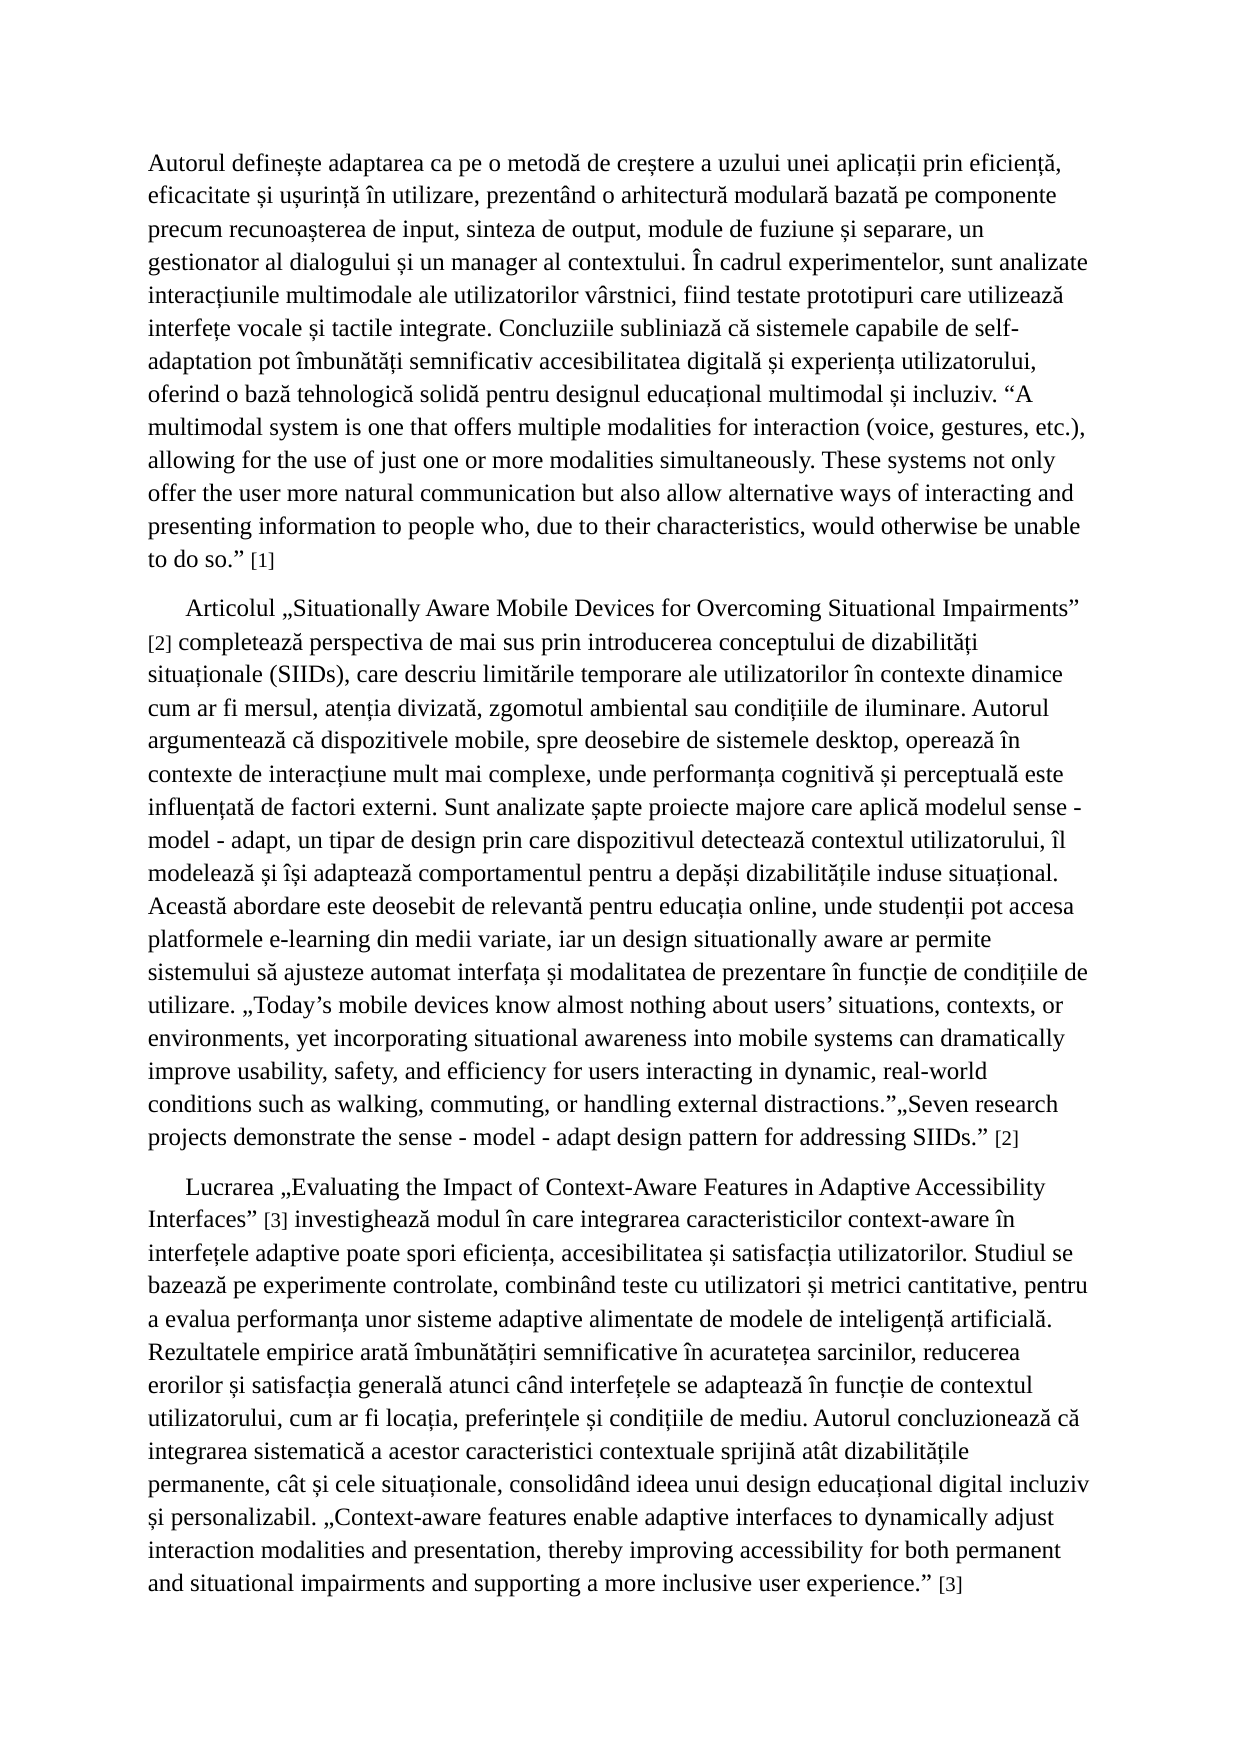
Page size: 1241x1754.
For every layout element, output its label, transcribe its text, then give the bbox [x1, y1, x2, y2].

text Lucrarea „Evaluating the Impact of Context-Aware Features in Adaptive Accessibility Interfaces” [3] investighează modul în care integrarea caracteristicilor context-aware în interfețele adaptive poate spori eficiența, accesibilitatea și satisfacția utilizatorilor. Studiul se bazează pe experimente controlate, combinând teste cu utilizatori și metrici cantitative, pentru a evalua performanța unor sisteme adaptive alimentate de modele de inteligență artificială. Rezultatele empirice arată îmbunătățiri semnificative în acuratețea sarcinilor, reducerea erorilor și satisfacția generală atunci când interfețele se adaptează în funcție de contextul utilizatorului, cum ar fi locația, preferințele și condițiile de mediu. Autorul concluzionează că integrarea sistematică a acestor caracteristici contextuale sprijină atât dizabilitățile permanente, cât și cele situaționale, consolidând ideea unui design educațional digital incluziv și personalizabil. „Context-aware features enable adaptive interfaces to dynamically adjust interaction modalities and presentation, thereby improving accessibility for both permanent and situational impairments and supporting a more inclusive user experience.” [3] [148, 1172, 1093, 1597]
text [148, 148, 1093, 573]
text Articolul „Situationally Aware Mobile Devices for Overcoming Situational Impairments” [2] completează perspectiva de mai sus prin introducerea conceptului de dizabilități situaționale (SIIDs), care descriu limitările temporare ale utilizatorilor în contexte dinamice cum ar fi mersul, atenția divizată, zgomotul ambiental sau condițiile de iluminare. Autorul argumentează că dispozitivele mobile, spre deosebire de sistemele desktop, operează în contexte de interacțiune mult mai complexe, unde performanța cognitivă și perceptuală este influențată de factori externi. Sunt analizate șapte proiecte majore care aplică modelul sense - model - adapt, un tipar de design prin care dispozitivul detectează contextul utilizatorului, îl modelează și își adaptează comportamentul pentru a depăși dizabilitățile induse situațional. Această abordare este deosebit de relevantă pentru educația online, unde studenții pot accesa platformele e-learning din medii variate, iar un design situationally aware ar permite sistemului să ajusteze automat interfața și modalitatea de prezentare în funcție de condițiile de utilizare. „Today’s mobile devices know almost nothing about users’ situations, contexts, or environments, yet incorporating situational awareness into mobile systems can dramatically improve usability, safety, and efficiency for users interacting in dynamic, real-world conditions such as walking, commuting, or handling external distractions.”„Seven research projects demonstrate the sense - model - adapt design pattern for addressing SIIDs.” [2] [148, 593, 1093, 1151]
